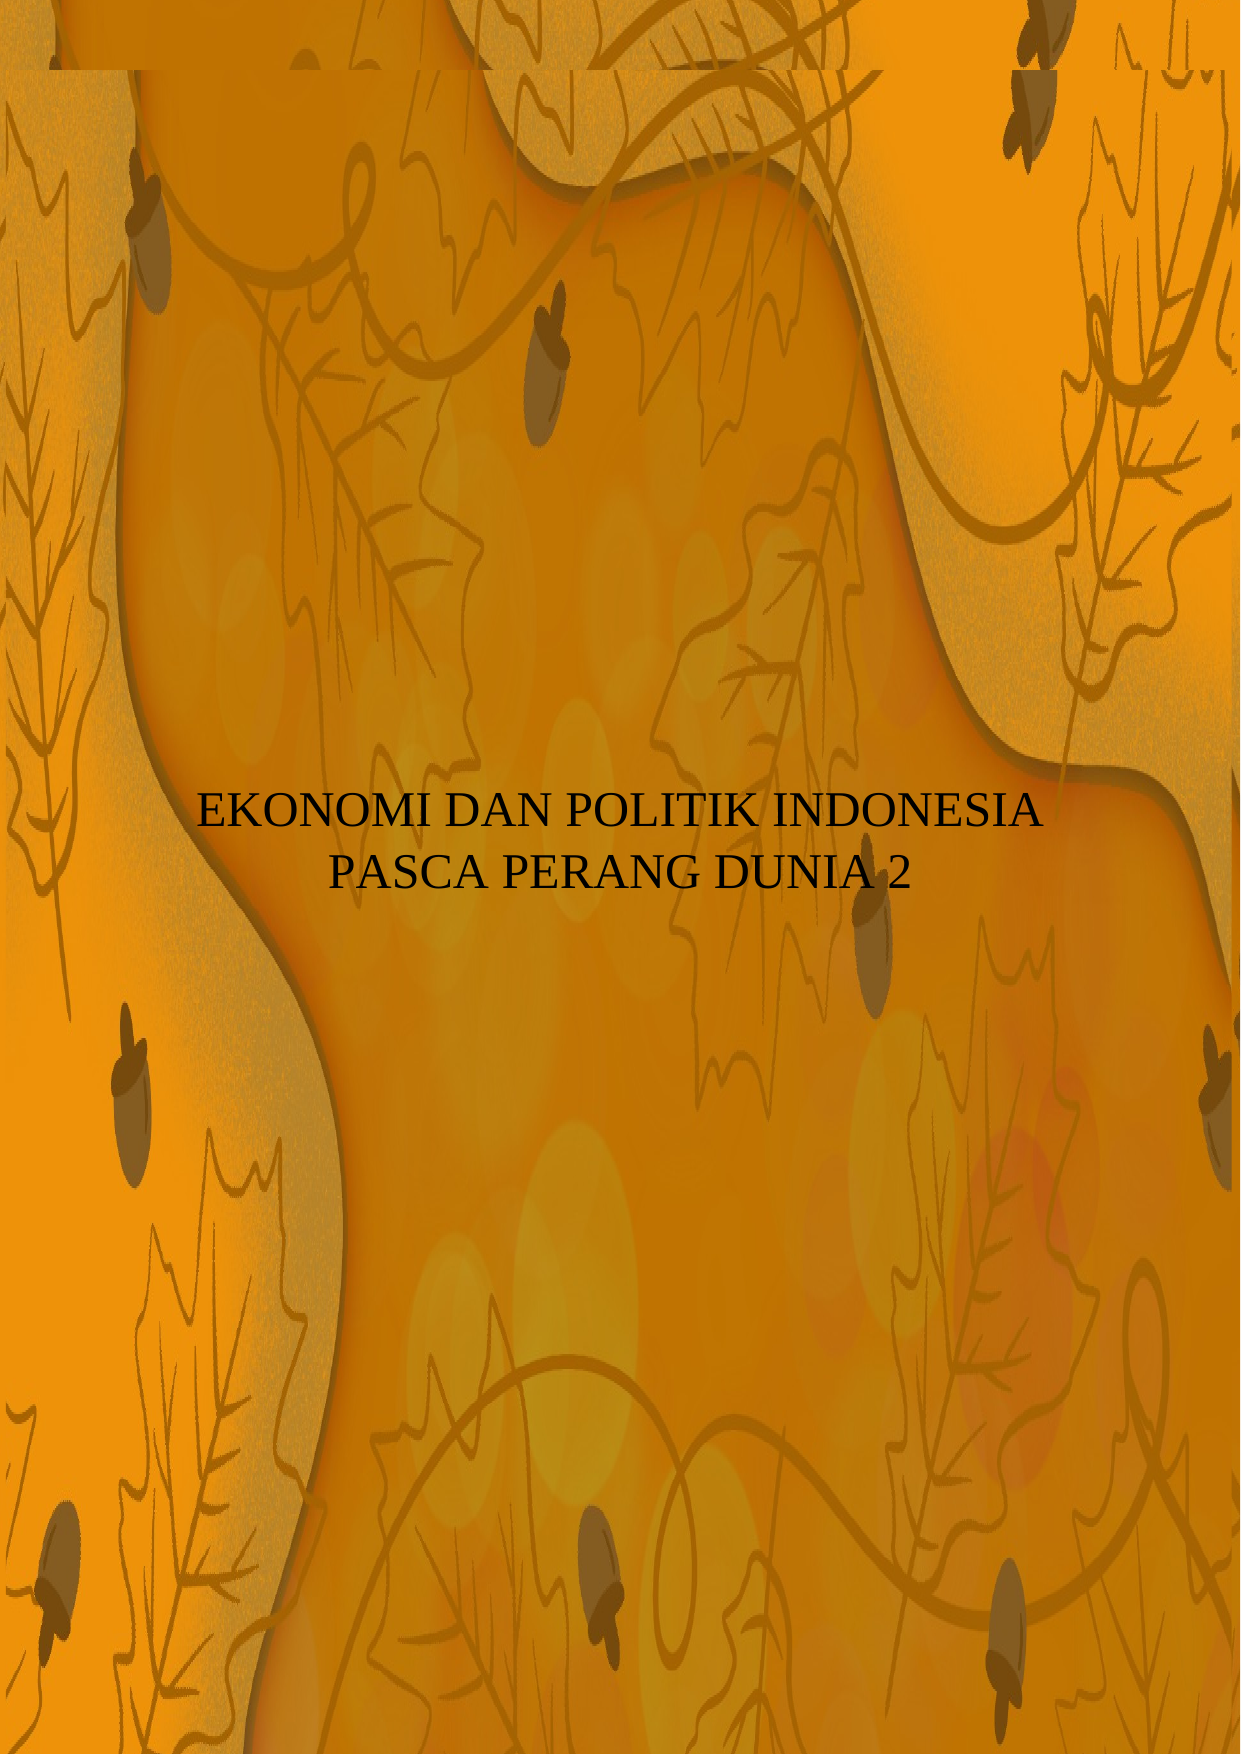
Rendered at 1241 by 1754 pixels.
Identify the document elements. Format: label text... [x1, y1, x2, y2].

text EKONOMI DAN POLITIK INDONESIA PASCA PERANG DUNIA 2 [150, 780, 1090, 899]
picture [0, 0, 1241, 1754]
